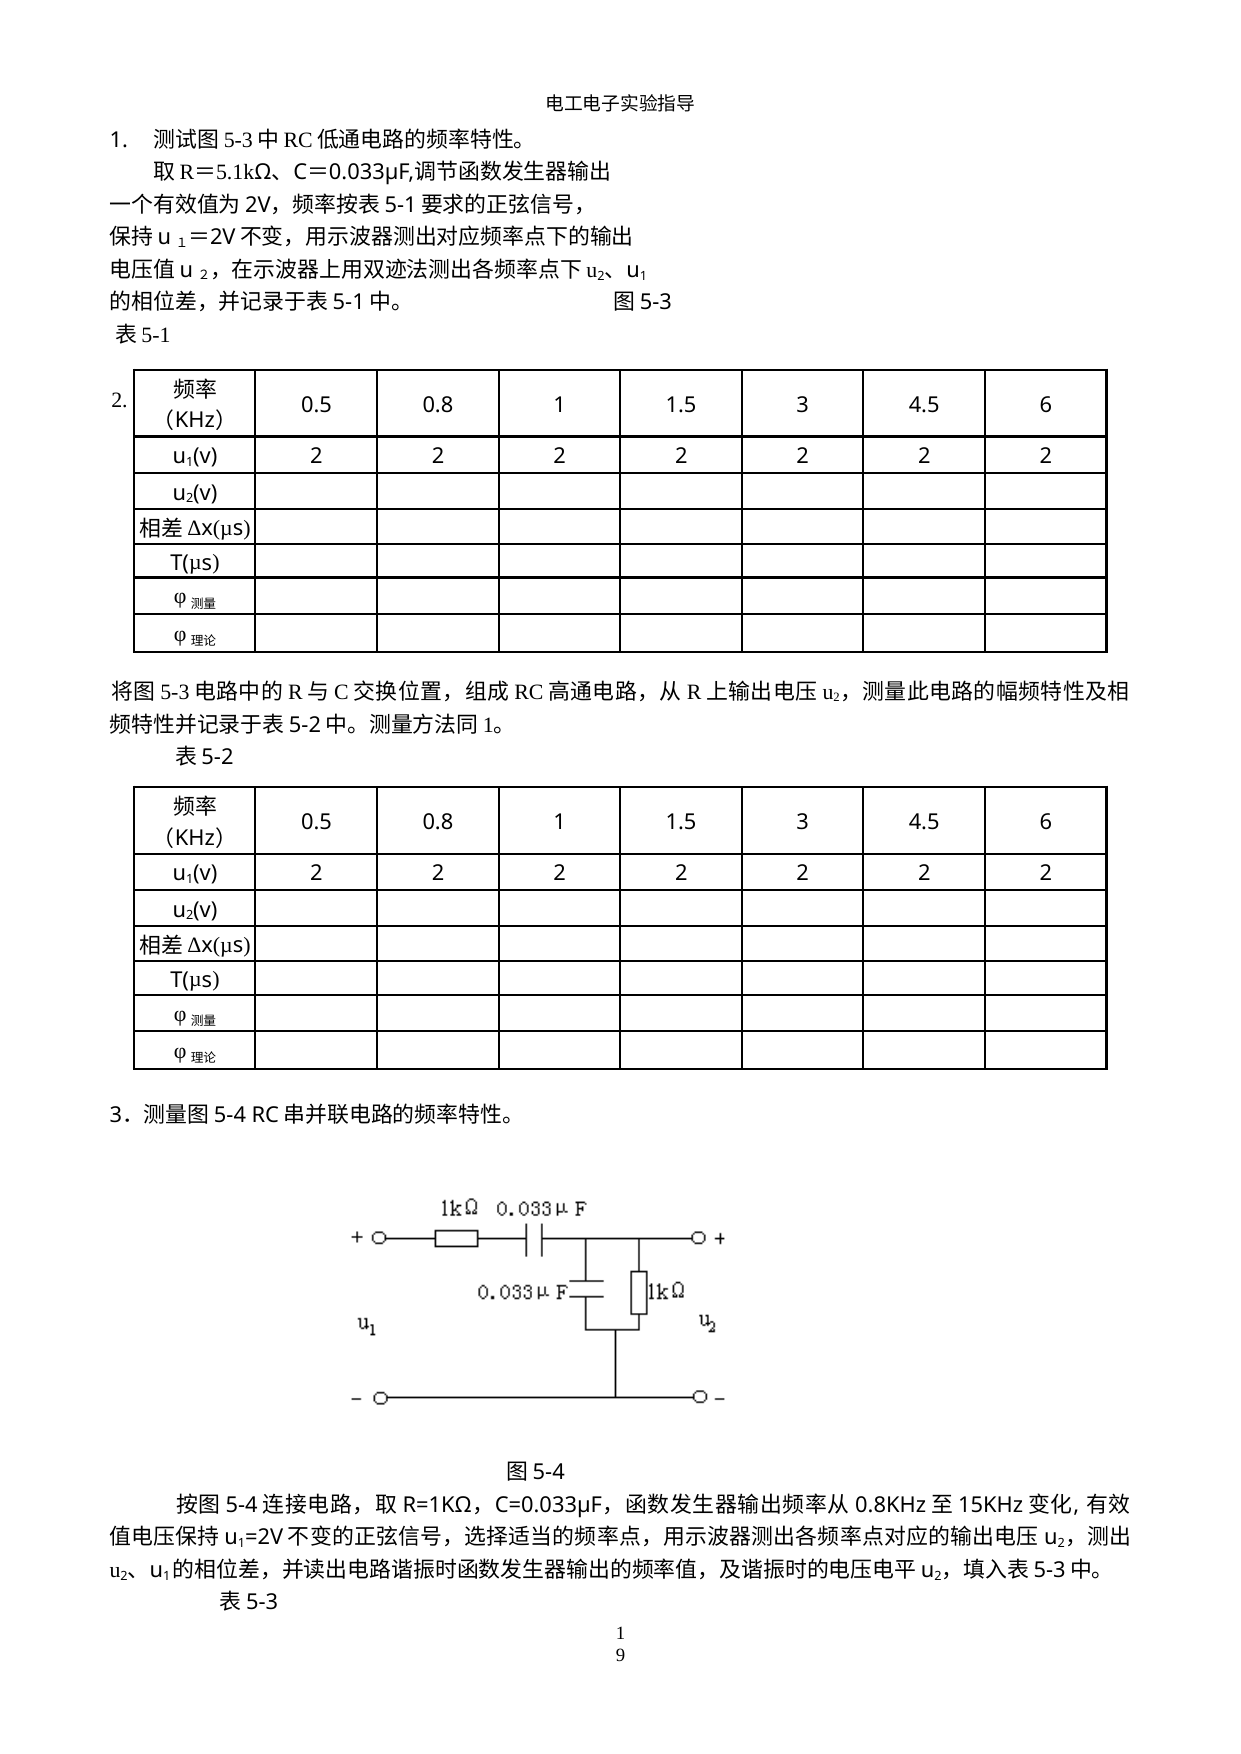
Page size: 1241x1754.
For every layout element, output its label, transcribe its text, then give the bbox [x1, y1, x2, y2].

table_cell [864, 579, 984, 613]
table_header 6 [986, 788, 1105, 852]
table_header 6 [986, 371, 1105, 435]
table_cell [256, 1032, 376, 1068]
table_cell 2 [500, 855, 619, 889]
table_cell 2 [986, 438, 1105, 472]
table_cell 2 [621, 438, 741, 472]
table_cell [378, 962, 498, 993]
table_cell [621, 962, 741, 993]
table_cell [743, 1032, 862, 1068]
table_cell [378, 545, 498, 576]
table_cell T(µs) [135, 962, 254, 993]
table_cell [864, 474, 984, 508]
table_header 1.5 [621, 788, 741, 852]
table_cell [864, 545, 984, 576]
table_cell u2(v) [135, 891, 254, 925]
table_cell [986, 615, 1105, 651]
text 表5-3 [109, 1584, 1131, 1616]
table_cell [378, 891, 498, 925]
table_cell [621, 1032, 741, 1068]
table_cell [378, 615, 498, 651]
table_cell [986, 545, 1105, 576]
table_cell [500, 1032, 619, 1068]
table_cell [378, 474, 498, 508]
table_cell u1(v) [135, 438, 254, 472]
table_cell [256, 510, 376, 543]
table_cell [378, 579, 498, 613]
table_cell φ理论 [135, 1032, 254, 1068]
table_cell 2 [864, 855, 984, 889]
table_cell [743, 927, 862, 960]
table_header 1 [500, 371, 619, 435]
table_cell [621, 615, 741, 651]
table_header 0.5 [256, 371, 376, 435]
table_cell 相差Δx(µs) [135, 510, 254, 543]
text 保持u１＝2V不变，用示波器测出对应频率点下的输出 [109, 219, 1131, 251]
table_cell [743, 962, 862, 993]
table_cell 2 [256, 855, 376, 889]
table_cell [256, 962, 376, 993]
table_header 0.5 [256, 788, 376, 852]
table_header 1 [500, 788, 619, 852]
table_cell T(µs) [135, 545, 254, 576]
table_cell φ理论 [135, 615, 254, 651]
text 一个有效值为2V，频率按表5-1要求的正弦信号， [109, 186, 1131, 219]
text 电压值u２，在示波器上用双迹法测出各频率点下u2、u1 [109, 251, 1131, 284]
table_header 频率（KHz） [135, 371, 254, 435]
table_header 4.5 [864, 788, 984, 852]
table_cell [256, 996, 376, 1030]
text 的相位差，并记录于表5-1中。 图5-3 [109, 284, 1131, 316]
list 测试图5-3中RC低通电路的频率特性。 [109, 121, 1131, 154]
table_cell [743, 579, 862, 613]
table_cell [500, 510, 619, 543]
table_header 3 [743, 788, 862, 852]
table_cell [500, 927, 619, 960]
table_cell [864, 927, 984, 960]
picture [330, 1183, 734, 1430]
table_cell [621, 996, 741, 1030]
table_cell u2(v) [135, 474, 254, 508]
table_cell 2 [378, 855, 498, 889]
table_cell [743, 510, 862, 543]
table_cell [986, 891, 1105, 925]
table_cell [621, 510, 741, 543]
table_cell [743, 474, 862, 508]
table_cell φ测量 [135, 579, 254, 613]
table_cell [500, 474, 619, 508]
table_cell [743, 615, 862, 651]
text 取R＝5.1kΩ、C＝0.033μF,调节函数发生器输出 [109, 154, 1131, 186]
table_cell [256, 927, 376, 960]
table_cell [864, 996, 984, 1030]
table_cell [500, 615, 619, 651]
table_header 0.8 [378, 788, 498, 852]
table_cell [864, 891, 984, 925]
table_cell [378, 927, 498, 960]
table_cell [256, 891, 376, 925]
table_cell 2 [864, 438, 984, 472]
table_cell [986, 962, 1105, 993]
table_cell [743, 891, 862, 925]
table_cell 2 [378, 438, 498, 472]
table_cell [986, 474, 1105, 508]
text 表5-1 [109, 316, 1131, 349]
table_cell [256, 615, 376, 651]
table_header 频率（KHz） [135, 788, 254, 852]
table_cell [864, 615, 984, 651]
table_header 4.5 [864, 371, 984, 435]
table_cell [864, 510, 984, 543]
table_cell [621, 891, 741, 925]
table_cell u1(v) [135, 855, 254, 889]
table_cell [500, 962, 619, 993]
table_cell [256, 474, 376, 508]
table_cell [986, 510, 1105, 543]
table_cell 相差Δx(µs) [135, 927, 254, 960]
table_cell [986, 1032, 1105, 1068]
table_cell [864, 1032, 984, 1068]
table_cell [378, 510, 498, 543]
list 将图5-3电路中的R与C交换位置，组成RC高通电路，从R上输出电压u2，测量此电路的幅频特性及相频特性并记录于表5-2中。测量方法同1。 [109, 381, 1131, 739]
table_header 1.5 [621, 371, 741, 435]
text 表5-2 [109, 739, 1131, 771]
table_cell [256, 579, 376, 613]
table_cell 2 [256, 438, 376, 472]
table_cell [986, 996, 1105, 1030]
table_cell [743, 996, 862, 1030]
table_cell [621, 579, 741, 613]
table_cell 2 [621, 855, 741, 889]
table_cell 2 [500, 438, 619, 472]
table_header 3 [743, 371, 862, 435]
table_cell [500, 545, 619, 576]
table_cell [500, 579, 619, 613]
table_cell [378, 996, 498, 1030]
table_header 0.8 [378, 371, 498, 435]
table_cell 2 [743, 855, 862, 889]
table_cell [500, 996, 619, 1030]
table_cell [864, 962, 984, 993]
table_cell [621, 545, 741, 576]
table_cell [500, 891, 619, 925]
table_cell 2 [986, 855, 1105, 889]
table_cell [621, 474, 741, 508]
text 3．测量图5-4 RC串并联电路的频率特性。 [109, 804, 1131, 1129]
table_cell [378, 1032, 498, 1068]
text 按图5-4连接电路，取R=1KΩ，C=0.033μF，函数发生器输出频率从0.8KHz至15KHz变化, 有效值电压保持u1=2V不变的正弦信号，选择适当的频率点，用示波器测出各频率点对应的输出电压u2，测出u2、u1的相位差，并读出电路谐振时函数发生器输出的频率值，及谐振时的电压电平u2，填入表5-3中。 [109, 1486, 1131, 1584]
table_cell [743, 545, 862, 576]
table_cell φ测量 [135, 996, 254, 1030]
table_cell [256, 545, 376, 576]
table_cell [986, 579, 1105, 613]
table_cell 2 [743, 438, 862, 472]
table_cell [986, 927, 1105, 960]
table_cell [621, 927, 741, 960]
